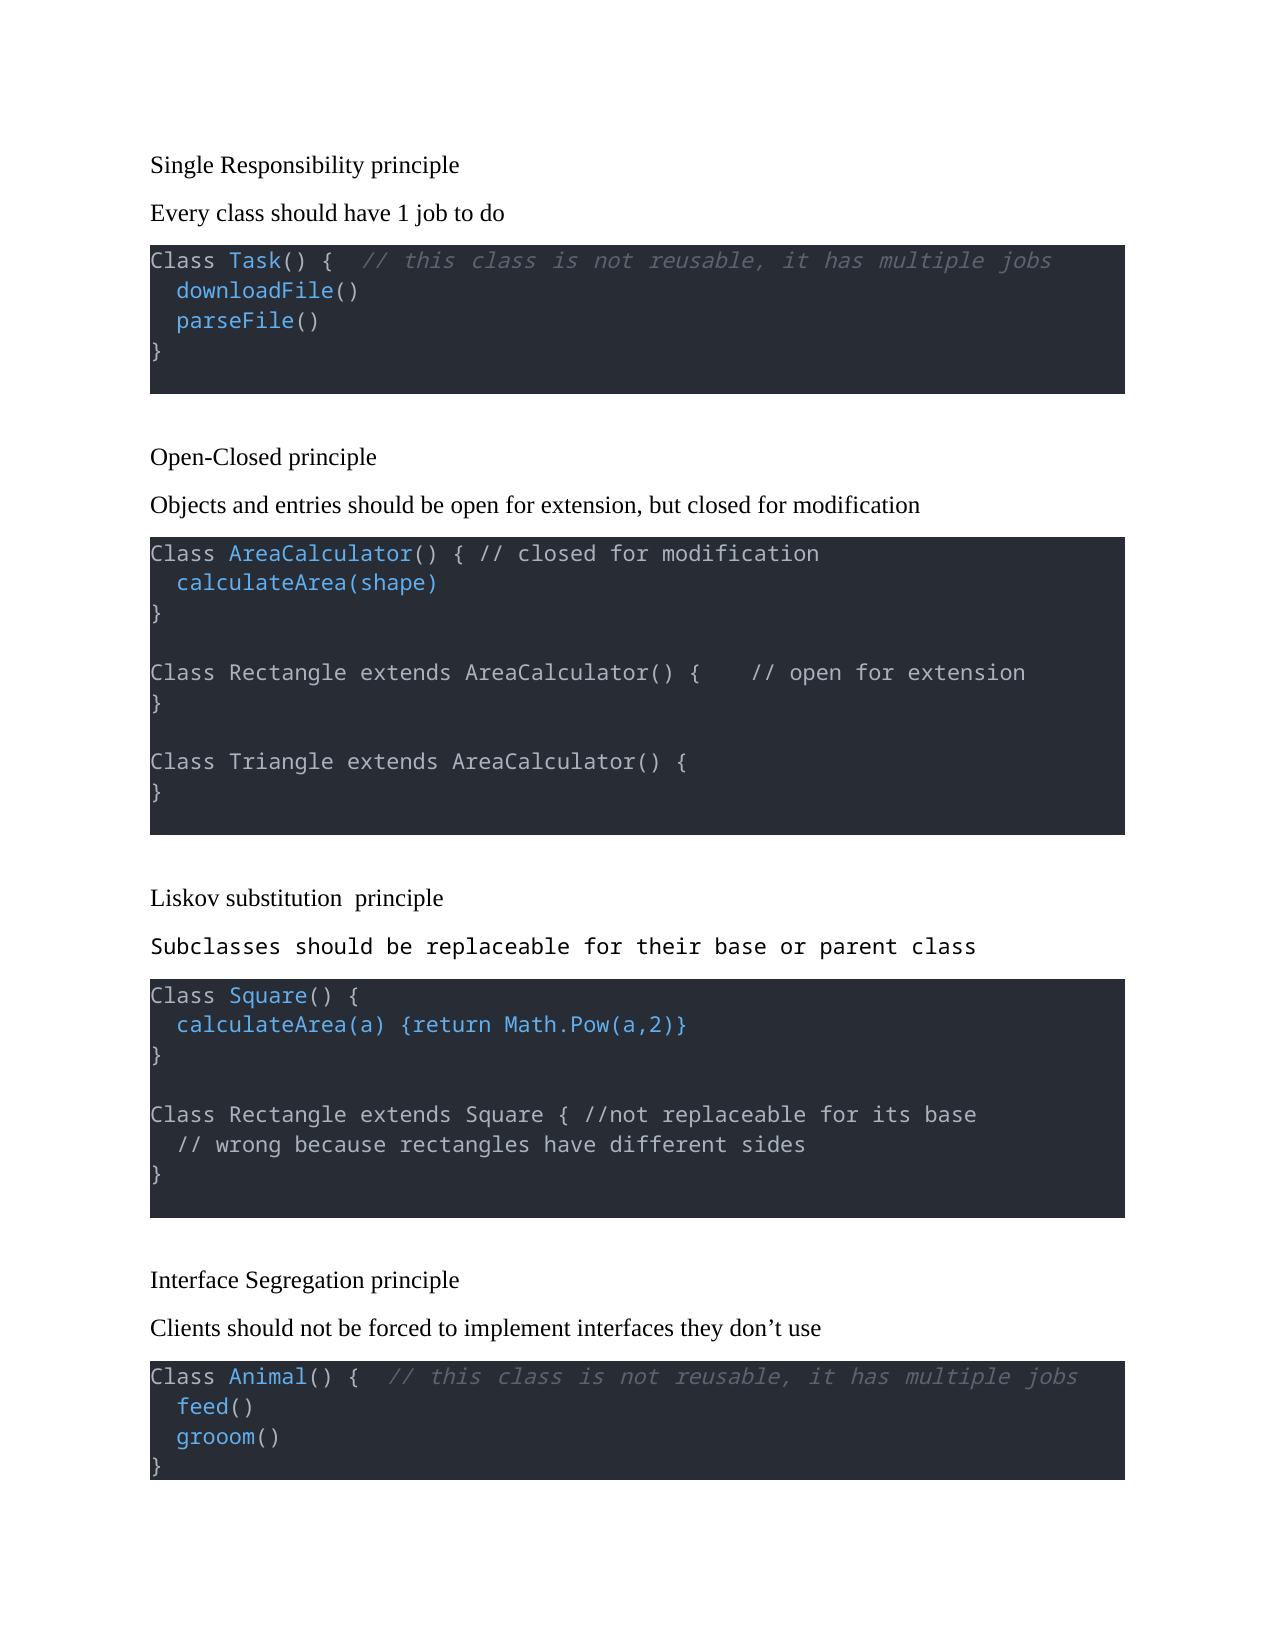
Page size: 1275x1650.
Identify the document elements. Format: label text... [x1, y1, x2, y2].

text Clients should not be forced to implement interfaces they don’t use [150, 1313, 1125, 1342]
text feed() [150, 1391, 1125, 1421]
text Liskov substitution principle [150, 883, 1125, 912]
text Every class should have 1 job to do [150, 198, 1125, 226]
text Class Task() { // this class is not reusable, it has multiple jobs [150, 245, 1125, 275]
text } [150, 335, 1125, 364]
text } [150, 686, 1125, 716]
text // wrong because rectangles have different sides [150, 1128, 1125, 1158]
text Interface Segregation principle [150, 1266, 1125, 1294]
text Single Responsibility principle [150, 150, 1125, 179]
text Class Triangle extends AreaCalculator() { [150, 746, 1125, 776]
text } [150, 776, 1125, 806]
text Class AreaCalculator() { // closed for modification [150, 537, 1125, 567]
text Class Rectangle extends Square { //not replaceable for its base [150, 1099, 1125, 1128]
text calculateArea(shape) [150, 567, 1125, 597]
text } [150, 597, 1125, 627]
text calculateArea(a) {return Math.Pow(a,2)} [150, 1009, 1125, 1039]
text Class Square() { [150, 979, 1125, 1009]
text Class Animal() { // this class is not reusable, it has multiple jobs [150, 1361, 1125, 1391]
text } [150, 1450, 1125, 1480]
text Objects and entries should be open for extension, but closed for modification [150, 490, 1125, 518]
text } [150, 1039, 1125, 1069]
text Open-Closed principle [150, 442, 1125, 471]
text downloadFile() [150, 275, 1125, 305]
text } [150, 1158, 1125, 1188]
text Class Rectangle extends AreaCalculator() { // open for extension [150, 657, 1125, 686]
text Subclasses should be replaceable for their base or parent class [150, 931, 1125, 961]
text parseFile() [150, 305, 1125, 335]
text grooom() [150, 1421, 1125, 1450]
